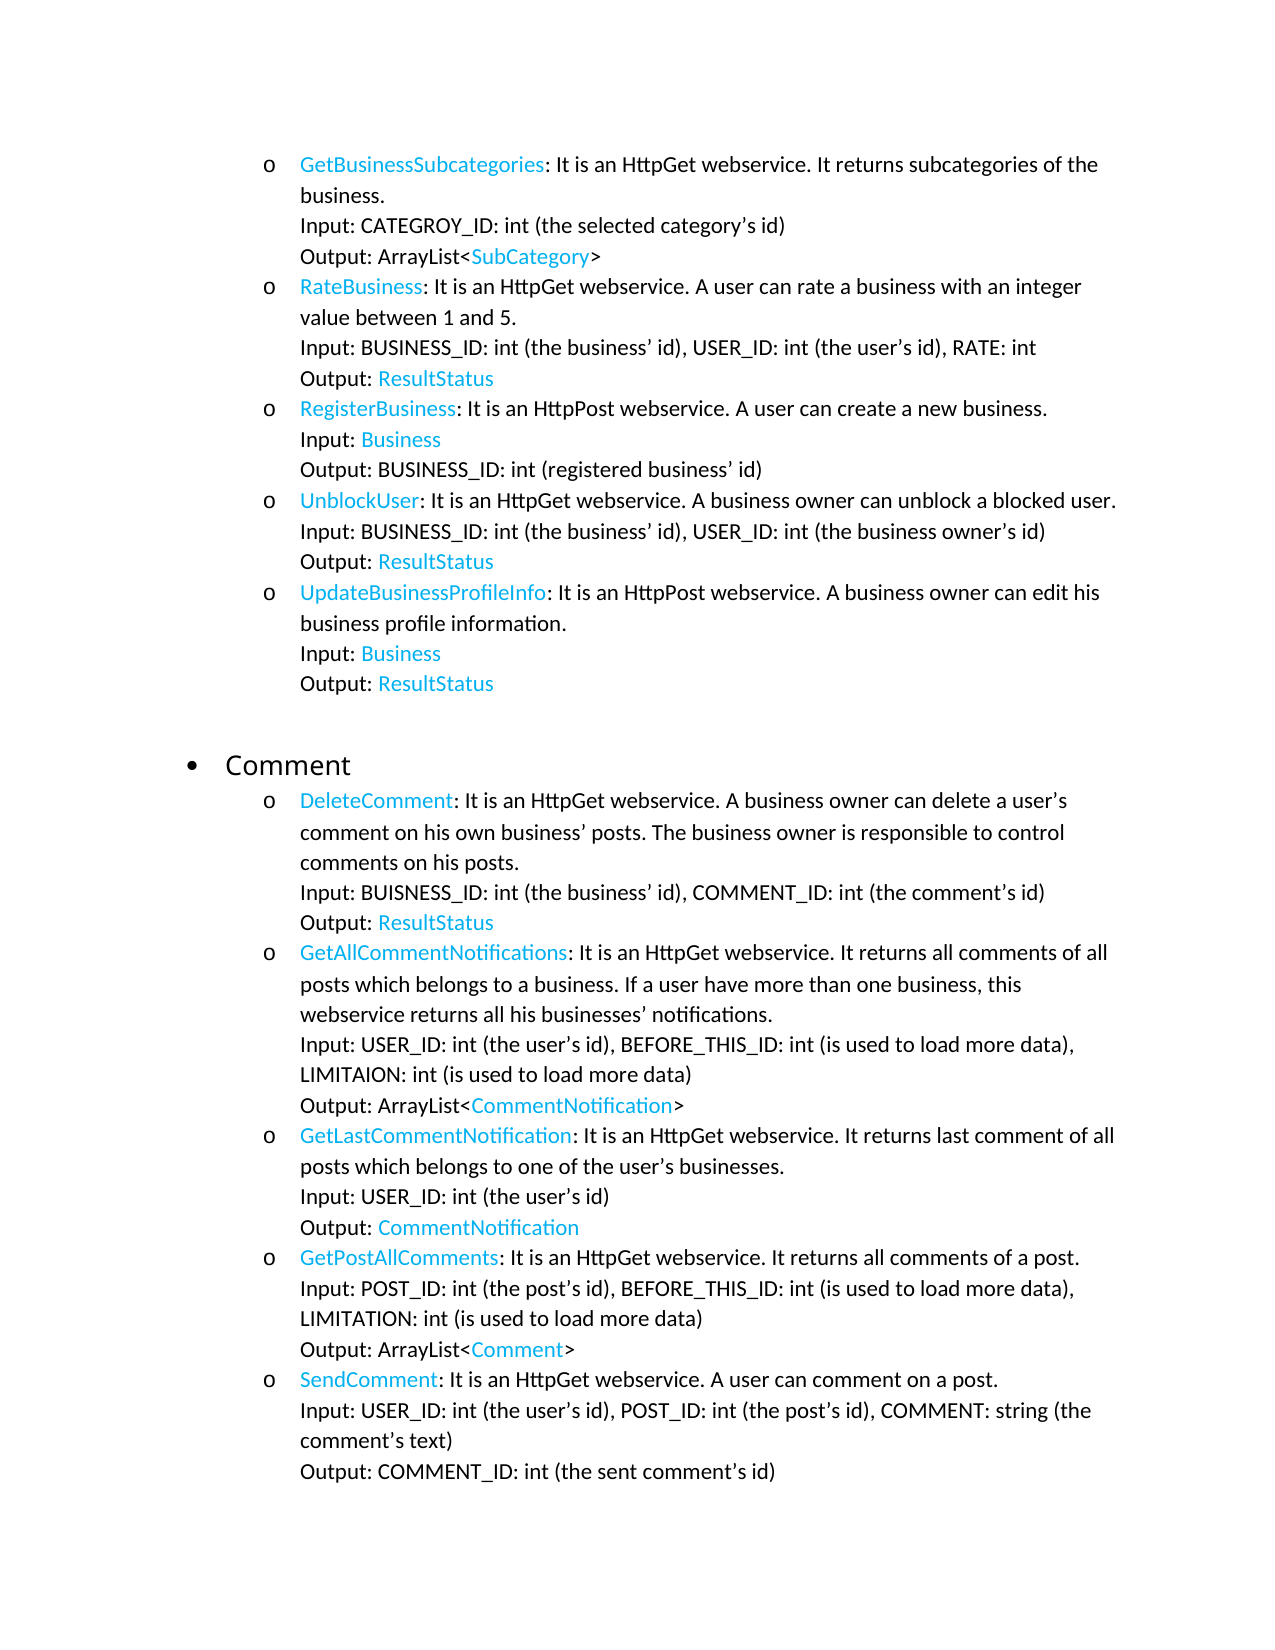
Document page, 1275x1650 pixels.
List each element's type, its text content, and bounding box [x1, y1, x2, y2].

list Input: BUISNESS_ID: int (the business’ id), COMMENT_ID: int (the comment’s id) [300, 878, 1125, 906]
list GetLastCommentNotification: It is an HttpGet webservice. It returns last comment of all posts which belongs to one of the user’s businesses. [262, 1121, 1125, 1180]
list Output: ArrayList<CommentNotification> [300, 1091, 1125, 1119]
list Output: ResultStatus [300, 669, 1125, 697]
list Input: Business [300, 425, 1125, 453]
list DeleteComment: It is an HttpGet webservice. A business owner can delete a user’s comment on his own business’ posts. The business owner is responsible to control comments on his posts. [262, 786, 1125, 876]
list UpdateBusinessProfileInfo: It is an HttpPost webservice. A business owner can edit his business profile information. [262, 578, 1125, 637]
list Input: Business [300, 639, 1125, 667]
list Input: CATEGROY_ID: int (the selected category’s id) [300, 212, 1125, 239]
list Output: COMMENT_ID: int (the sent comment’s id) [300, 1457, 1125, 1485]
list Output: ResultStatus [300, 908, 1125, 936]
list Output: ArrayList<Comment> [300, 1335, 1125, 1363]
list Input: USER_ID: int (the user’s id), BEFORE_THIS_ID: int (is used to load more data), LIMITAION: int (is used to load more data) [300, 1030, 1125, 1088]
list Input: BUSINESS_ID: int (the business’ id), USER_ID: int (the user’s id), RATE: int [300, 333, 1125, 362]
list GetAllCommentNotifications: It is an HttpGet webservice. It returns all comments of all posts which belongs to a business. If a user have more than one business, this webservice returns all his businesses’ notifications. [262, 938, 1125, 1028]
list Input: USER_ID: int (the user’s id), POST_ID: int (the post’s id), COMMENT: string (the comment’s text) [300, 1396, 1125, 1455]
list Output: CommentNotification [300, 1213, 1125, 1241]
list GetBusinessSubcategories: It is an HttpGet webservice. It returns subcategories of the business. [262, 150, 1125, 209]
list Input: BUSINESS_ID: int (the business’ id), USER_ID: int (the business owner’s id) [300, 517, 1125, 545]
list UnblockUser: It is an HttpGet webservice. A business owner can unblock a blocked user. [262, 486, 1125, 515]
list RegisterBusiness: It is an HttpPost webservice. A user can create a new business. [262, 394, 1125, 423]
list SendComment: It is an HttpGet webservice. A user can comment on a post. [262, 1365, 1125, 1394]
subtitle Comment [187, 747, 1125, 783]
list Output: ArrayList<SubCategory> [300, 242, 1125, 270]
list GetPostAllComments: It is an HttpGet webservice. It returns all comments of a post. [262, 1243, 1125, 1272]
list Input: POST_ID: int (the post’s id), BEFORE_THIS_ID: int (is used to load more data), LIMITATION: int (is used to load more data) [300, 1274, 1125, 1333]
list RateBusiness: It is an HttpGet webservice. A user can rate a business with an integer value between 1 and 5. [262, 272, 1125, 331]
list Output: ResultStatus [300, 364, 1125, 392]
list Output: BUSINESS_ID: int (registered business’ id) [300, 456, 1125, 484]
list Input: USER_ID: int (the user’s id) [300, 1182, 1125, 1211]
list Output: ResultStatus [300, 547, 1125, 576]
